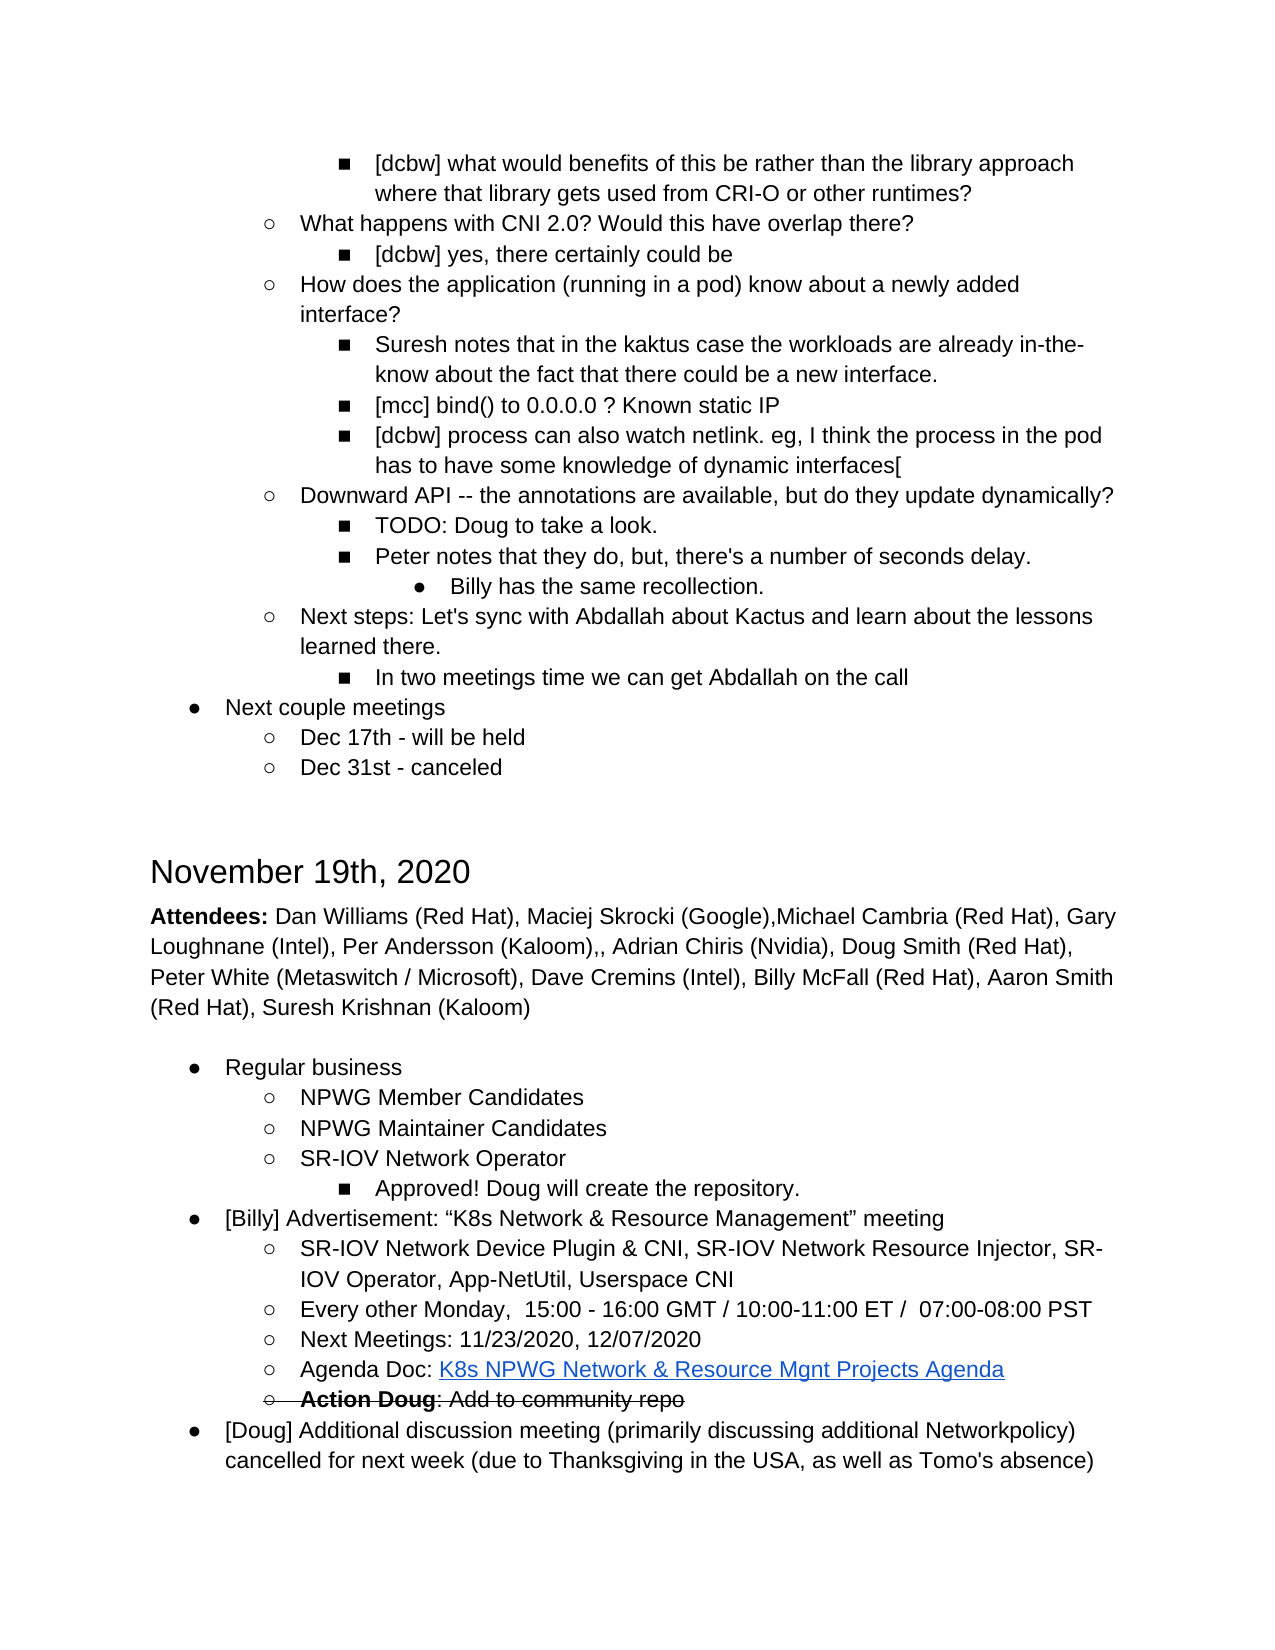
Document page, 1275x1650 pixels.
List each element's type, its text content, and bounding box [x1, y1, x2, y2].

list Regular business [187, 1054, 1125, 1080]
subtitle November 19th, 2020 [150, 852, 1125, 891]
list NPWG Member Candidates [262, 1084, 1125, 1111]
text Attendees: Dan Williams (Red Hat), Maciej Skrocki (Google),Michael Cambria (Red Hat), Gary Loughnane (Intel), Per Andersson (Kaloom),, Adrian Chiris (Nvidia), Doug Smith (Red Hat), Peter White (Metaswitch / Microsoft), Dave Cremins (Intel), Billy McFall (Red Hat), Aaron Smith (Red Hat), Suresh Krishnan (Kaloom) [150, 903, 1125, 1020]
list What happens with CNI 2.0? Would this have overlap there? [262, 210, 1125, 237]
list [dcbw] yes, there certainly could be [337, 241, 1125, 267]
list Action Doug: Add to community repo [262, 1386, 1125, 1413]
list [mcc] bind() to 0.0.0.0 ? Known static IP [337, 392, 1125, 418]
list Dec 17th - will be held [262, 724, 1125, 750]
list SR-IOV Network Device Plugin & CNI, SR-IOV Network Resource Injector, SR-IOV Operator, App-NetUtil, Userspace CNI [262, 1235, 1125, 1292]
list Downward API -- the annotations are available, but do they update dynamically? [262, 482, 1125, 509]
list [Billy] Advertisement: “K8s Network & Resource Management” meeting [187, 1205, 1125, 1231]
list TODO: Doug to take a look. [337, 512, 1125, 539]
list Next Meetings: 11/23/2020, 12/07/2020 [262, 1326, 1125, 1352]
list [dcbw] what would benefits of this be rather than the library approach where that library gets used from CRI-O or other runtimes? [337, 150, 1125, 207]
list Suresh notes that in the kaktus case the workloads are already in-the-know about the fact that there could be a new interface. [337, 331, 1125, 388]
list Agenda Doc: K8s NPWG Network & Resource Mgnt Projects Agenda [262, 1356, 1125, 1382]
list Dec 31st - canceled [262, 754, 1125, 781]
list Peter notes that they do, but, there's a number of seconds delay. [337, 543, 1125, 569]
list NPWG Maintainer Candidates [262, 1114, 1125, 1141]
list Every other Monday, 15:00 - 16:00 GMT / 10:00-11:00 ET / 07:00-08:00 PST [262, 1296, 1125, 1322]
list In two meetings time we can get Abdallah on the call [337, 663, 1125, 690]
list [Doug] Additional discussion meeting (primarily discussing additional Networkpolicy) cancelled for next week (due to Thanksgiving in the USA, as well as Tomo's absence) [187, 1417, 1125, 1473]
list [dcbw] process can also watch netlink. eg, I think the process in the pod has to have some knowledge of dynamic interfaces[ [337, 422, 1125, 478]
list Next couple meetings [187, 694, 1125, 720]
list Billy has the same recollection. [412, 573, 1125, 599]
list Next steps: Let's sync with Abdallah about Kactus and learn about the lessons learned there. [262, 603, 1125, 660]
list How does the application (running in a pod) know about a newly added interface? [262, 271, 1125, 327]
list Approved! Doug will create the repository. [337, 1175, 1125, 1201]
list SR-IOV Network Operator [262, 1145, 1125, 1171]
